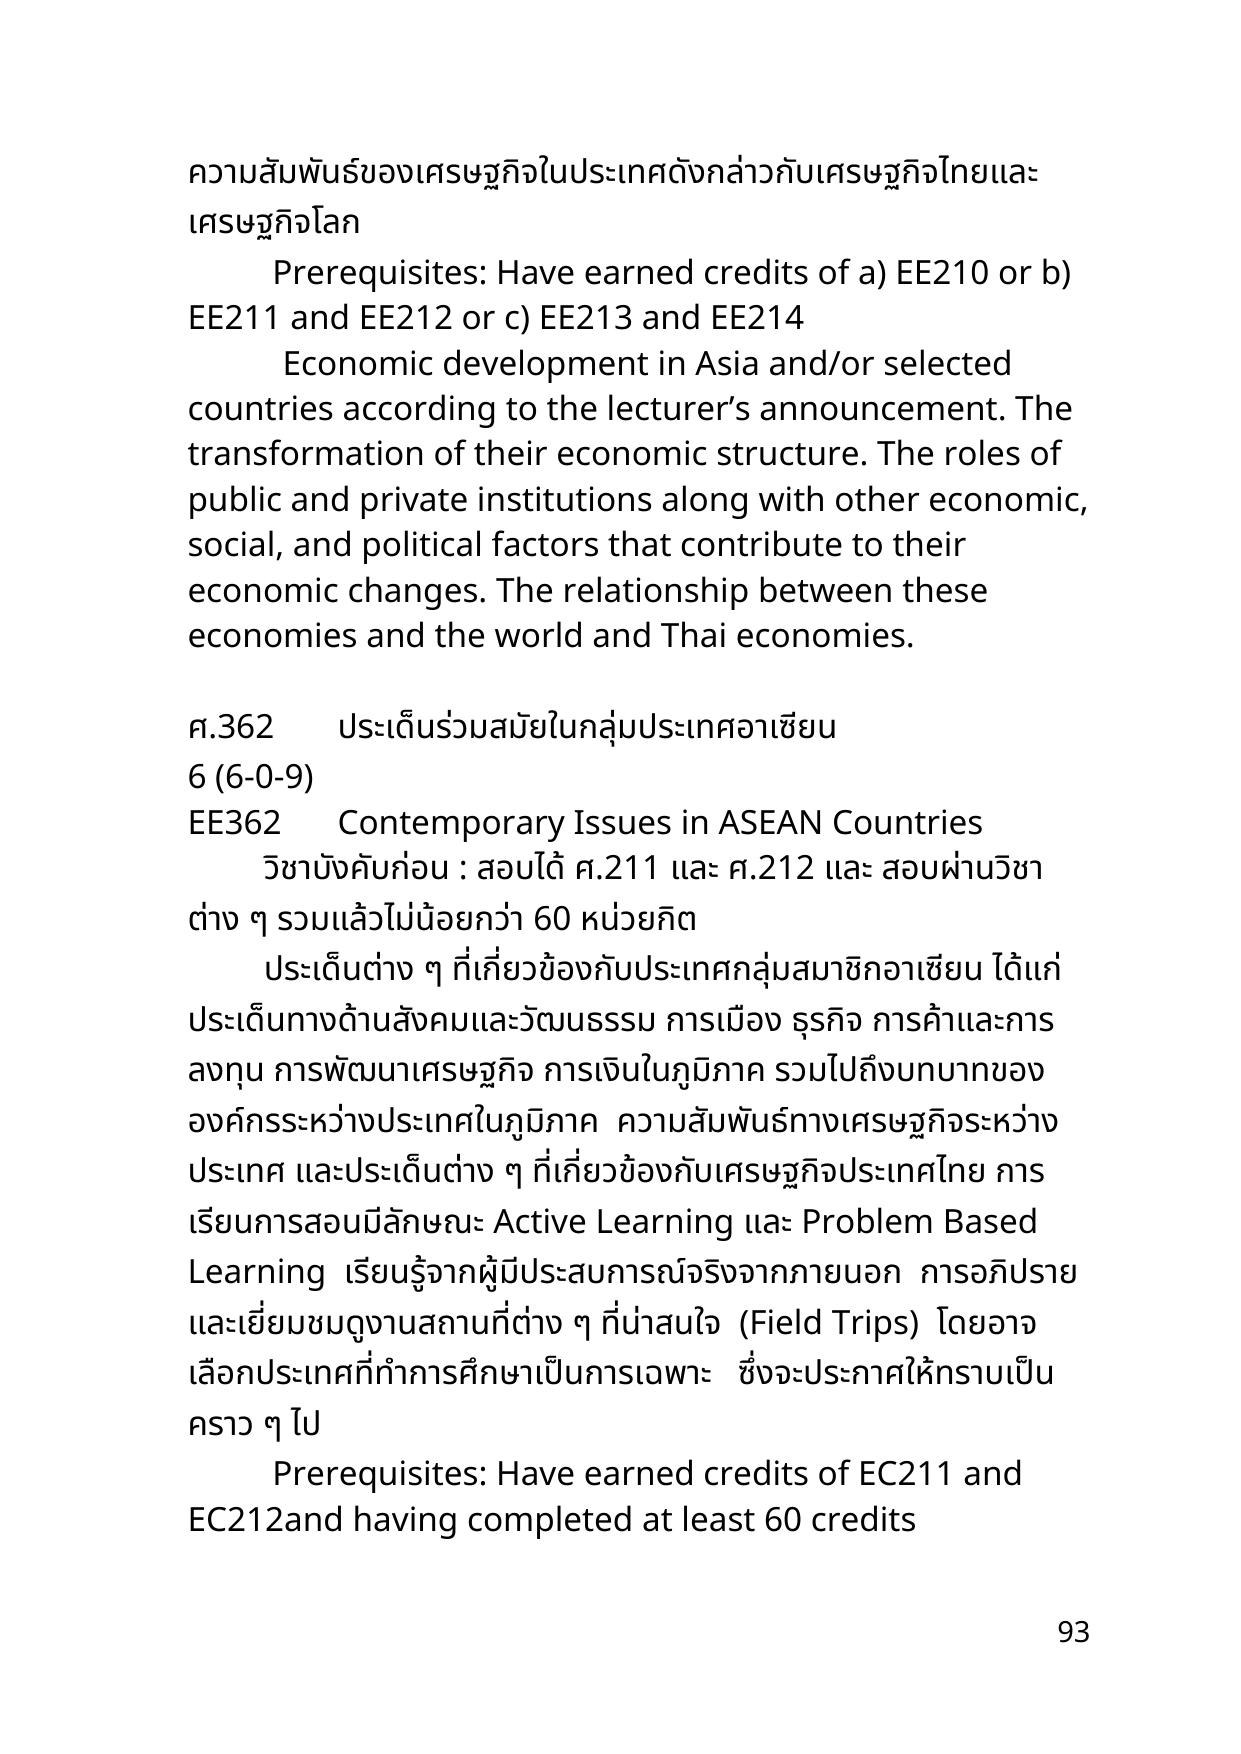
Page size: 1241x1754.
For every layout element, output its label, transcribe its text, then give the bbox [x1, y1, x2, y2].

text Economic development in Asia and/or selected countries according to the lecturer’s announcement. The transformation of their economic structure. The roles of public and private institutions along with other economic, social, and political factors that contribute to their economic changes. The relationship between these economies and the world and Thai economies. [187, 339, 1090, 657]
text Prerequisites: a) EE210 or b) EE211 and EE212 or c) EE213 and EE214 [187, 248, 1090, 339]
text Prerequisites: having completed at least 60 credits [187, 1450, 1090, 1541]
text ประเด็นต่าง ๆ ที่เกี่ยวข้องกับประเทศกลุ่มสมาชิกอาเซียน ได้แก่ ประเด็นทางด้านสังคมและวัฒนธรรม การเมือง ธุรกิจ การค้าและการลงทุน การพัฒนาเศรษฐกิจ การเงินในภูมิภาค รวมไปถึงบทบาทขององค์กรระหว่างประเทศในภูมิภาค ความสัมพันธ์ทางเศรษฐกิจระหว่างประเทศ และประเด็นต่าง ๆ ที่เกี่ยวข้องกับเศรษฐกิจประเทศไทย การเรียนการสอนมีลักษณะ Active Learning และ Problem Based Learning เรียนรู้จากผู้มีประสบการณ์จริงจากภายนอก การอภิปราย และเยี่ยมชมดูงานสถานที่ต่าง ๆ ที่น่าสนใจ (Field Trips) โดยอาจเลือกประเทศที่ทำการศึกษาเป็นการเฉพาะ ซึ่งจะประกาศให้ทราบเป็นคราว ๆ ไป [187, 945, 1090, 1450]
text EE362 Contemporary Issues in ASEAN Countries [187, 799, 1090, 844]
text วิชาบังคับก่อน : และ สอบผ่านวิชาต่าง ๆ รวมแล้วไม่น้อยกว่า 60 หน่วยกิต [187, 844, 1090, 945]
text ศ.362 ประเด็นร่วมสมัยในกลุ่มประเทศอาเซียน 6 [187, 703, 1090, 799]
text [187, 148, 1090, 248]
